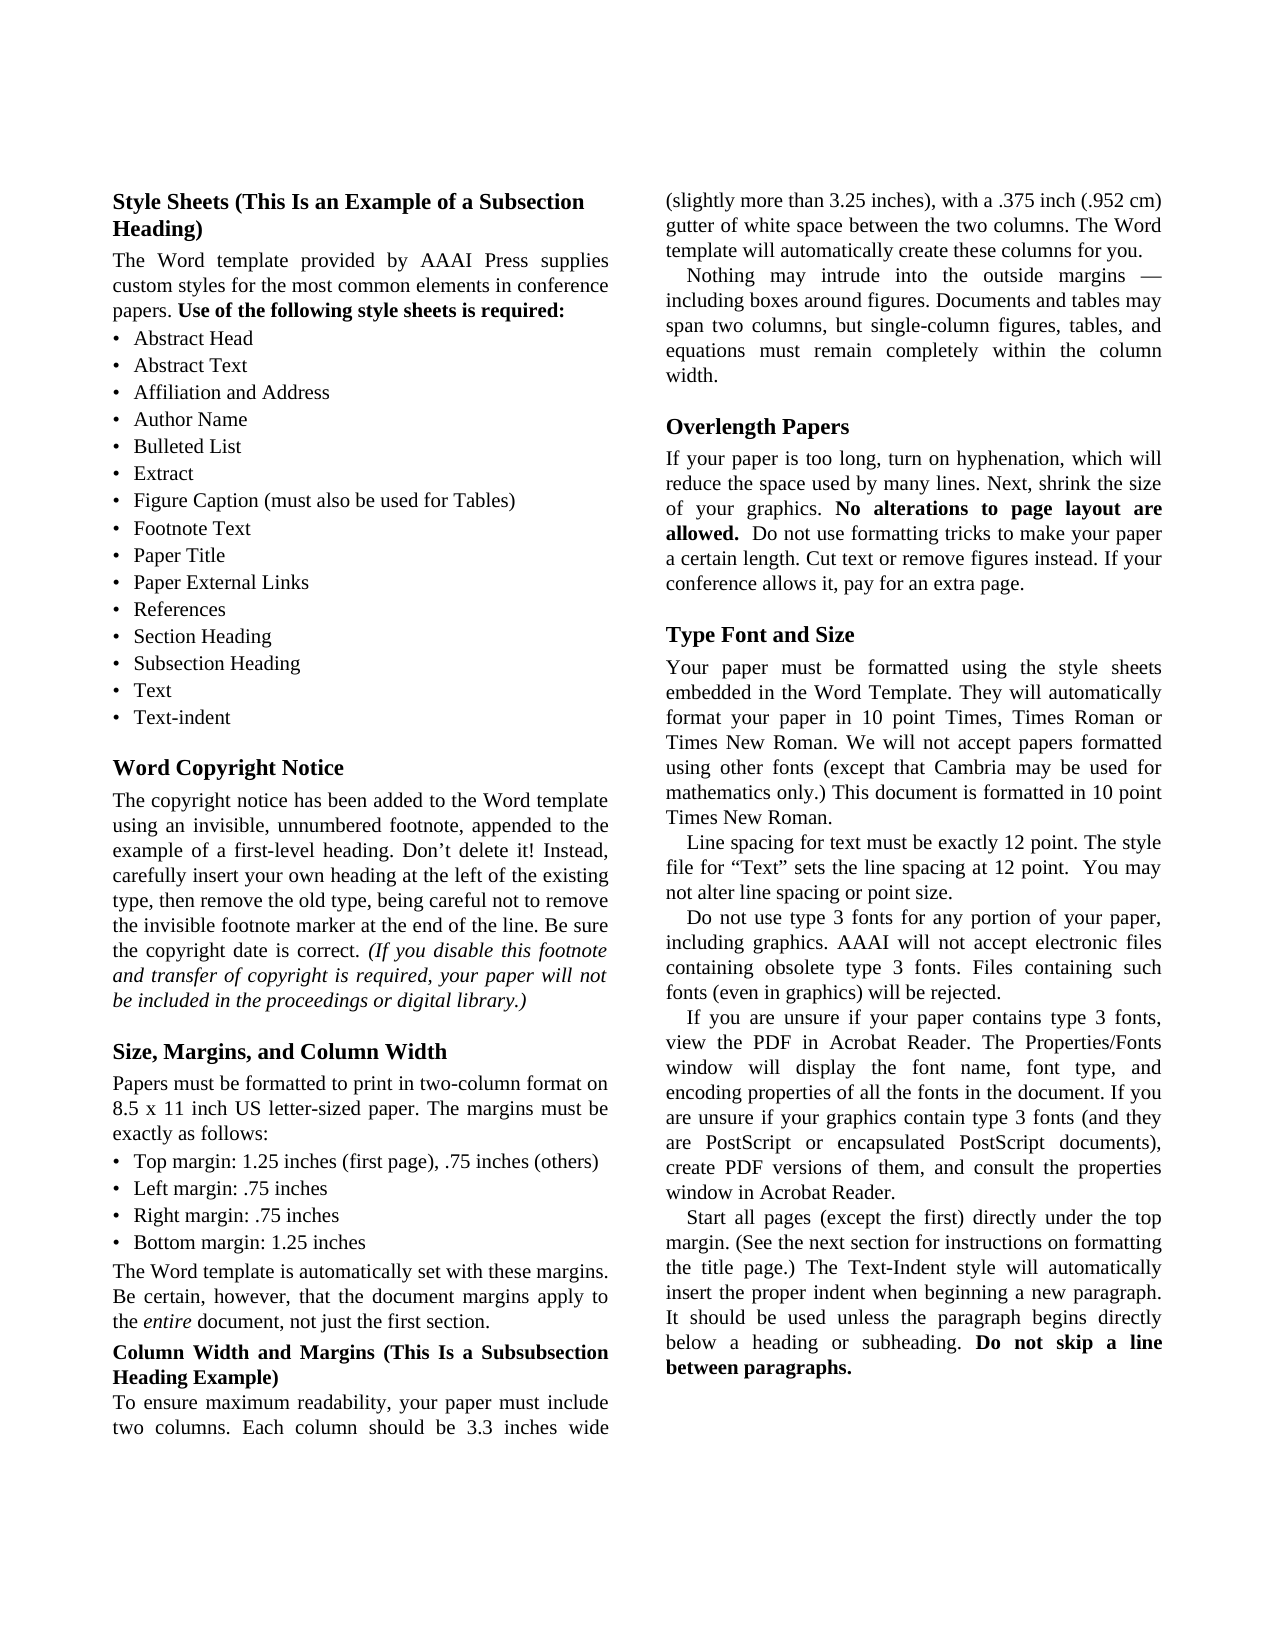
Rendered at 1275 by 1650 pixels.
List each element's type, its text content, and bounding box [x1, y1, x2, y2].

list • References [112, 598, 609, 621]
subtitle Size, Margins, and Column Width [112, 1037, 609, 1064]
text The copyright notice has been added to the Word template using an invisible, unnumbered footnote, appended to the example of a first-level heading. Don’t delete it! Instead, carefully insert your own heading at the left of the existing type, then remove the old type, being careful not to remove the invisible footnote marker at the end of the line. Be sure the copyright date is correct. (If you disable this footnote and transfer of copyright is required, your paper will not be included in the proceedings or digital library.) [112, 787, 609, 1012]
text If you are unsure if your paper contains type 3 fonts, view the PDF in Acrobat Reader. The Properties/Fonts window will display the font name, font type, and encoding properties of all the fonts in the document. If you are unsure if your graphics contain type 3 fonts (and they are PostScript or encapsulated PostScript documents), create PDF versions of them, and consult the properties window in Acrobat Reader. [666, 1004, 1162, 1204]
list • Extract [112, 462, 609, 485]
text Papers must be formatted to print in two-column format on 8.5 x 11 inch US letter-sized paper. The margins must be exactly as follows: [112, 1071, 609, 1146]
list • Bottom margin: 1.25 inches [112, 1231, 609, 1254]
list • Left margin: .75 inches [112, 1177, 609, 1200]
subtitle Type Font and Size [666, 621, 1162, 648]
list • Abstract Text [112, 354, 609, 377]
text Column Width and Margins (This Is a Subsubsection Heading Example) [112, 1339, 609, 1389]
list • Section Heading [112, 625, 609, 648]
subtitle Style Sheets (This Is an Example of a Subsection Heading) [112, 187, 609, 242]
text To ensure maximum readability, your paper must include two columns. Each column should be 3.3 inches wide (slightly more than 3.25 inches), with a .375 inch (.952 cm) gutter of white space between the two columns. The Word template will automatically create these columns for you. [112, 1389, 609, 1439]
list • Paper Title [112, 544, 609, 567]
text Nothing may intrude into the outside margins — including boxes around figures. Documents and tables may span two columns, but single-column figures, tables, and equations must remain completely within the column width. [666, 262, 1162, 387]
list • Figure Caption (must also be used for Tables) [112, 489, 609, 512]
list • Text-indent [112, 706, 609, 729]
list • Top margin: 1.25 inches (first page), .75 inches (others) [112, 1150, 609, 1173]
list • Bulleted List [112, 435, 609, 458]
text Line spacing for text must be exactly 12 point. The style file for “Text” sets the line spacing at 12 point. You may not alter line spacing or point size. [666, 829, 1162, 904]
list • Affiliation and Address [112, 381, 609, 404]
subtitle Word Copyright Notice [112, 754, 609, 781]
list • Right margin: .75 inches [112, 1204, 609, 1227]
text Do not use type 3 fonts for any portion of your paper, including graphics. AAAI will not accept electronic files containing obsolete type 3 fonts. Files containing such fonts (even in graphics) will be rejected. [666, 904, 1162, 1004]
text Your paper must be formatted using the style sheets embedded in the Word Template. They will automatically format your paper in 10 point Times, Times Roman or Times New Roman. We will not accept papers formatted using other fonts (except that Cambria may be used for mathematics only.) This document is formatted in 10 point Times New Roman. [666, 654, 1162, 829]
text The Word template provided by AAAI Press supplies custom styles for the most common elements in conference papers. Use of the following style sheets is required: [112, 248, 609, 323]
list • Paper External Links [112, 571, 609, 594]
list • Footnote Text [112, 517, 609, 539]
subtitle Overlength Papers [666, 412, 1162, 439]
text If your paper is too long, turn on hyphenation, which will reduce the space used by many lines. Next, shrink the size of your graphics. No alterations to page layout are allowed. Do not use formatting tricks to make your paper a certain length. Cut text or remove figures instead. If your conference allows it, pay for an extra page. [666, 446, 1162, 596]
text To ensure maximum readability, your paper must include two columns. Each column should be 3.3 inches wide (slightly more than 3.25 inches), with a .375 inch (.952 cm) gutter of white space between the two columns. The Word template will automatically create these columns for you. [666, 187, 1162, 262]
list • Author Name [112, 408, 609, 431]
list • Subsection Heading [112, 652, 609, 675]
list • Text [112, 679, 609, 702]
text The Word template is automatically set with these margins. Be certain, however, that the document margins apply to the entire document, not just the first section. [112, 1258, 609, 1333]
text Start all pages (except the first) directly under the top margin. (See the next section for instructions on formatting the title page.) The Text-Indent style will automatically insert the proper indent when beginning a new paragraph. It should be used unless the paragraph begins directly below a heading or subheading. Do not skip a line between paragraphs. [666, 1204, 1162, 1379]
list • Abstract Head [112, 327, 609, 350]
